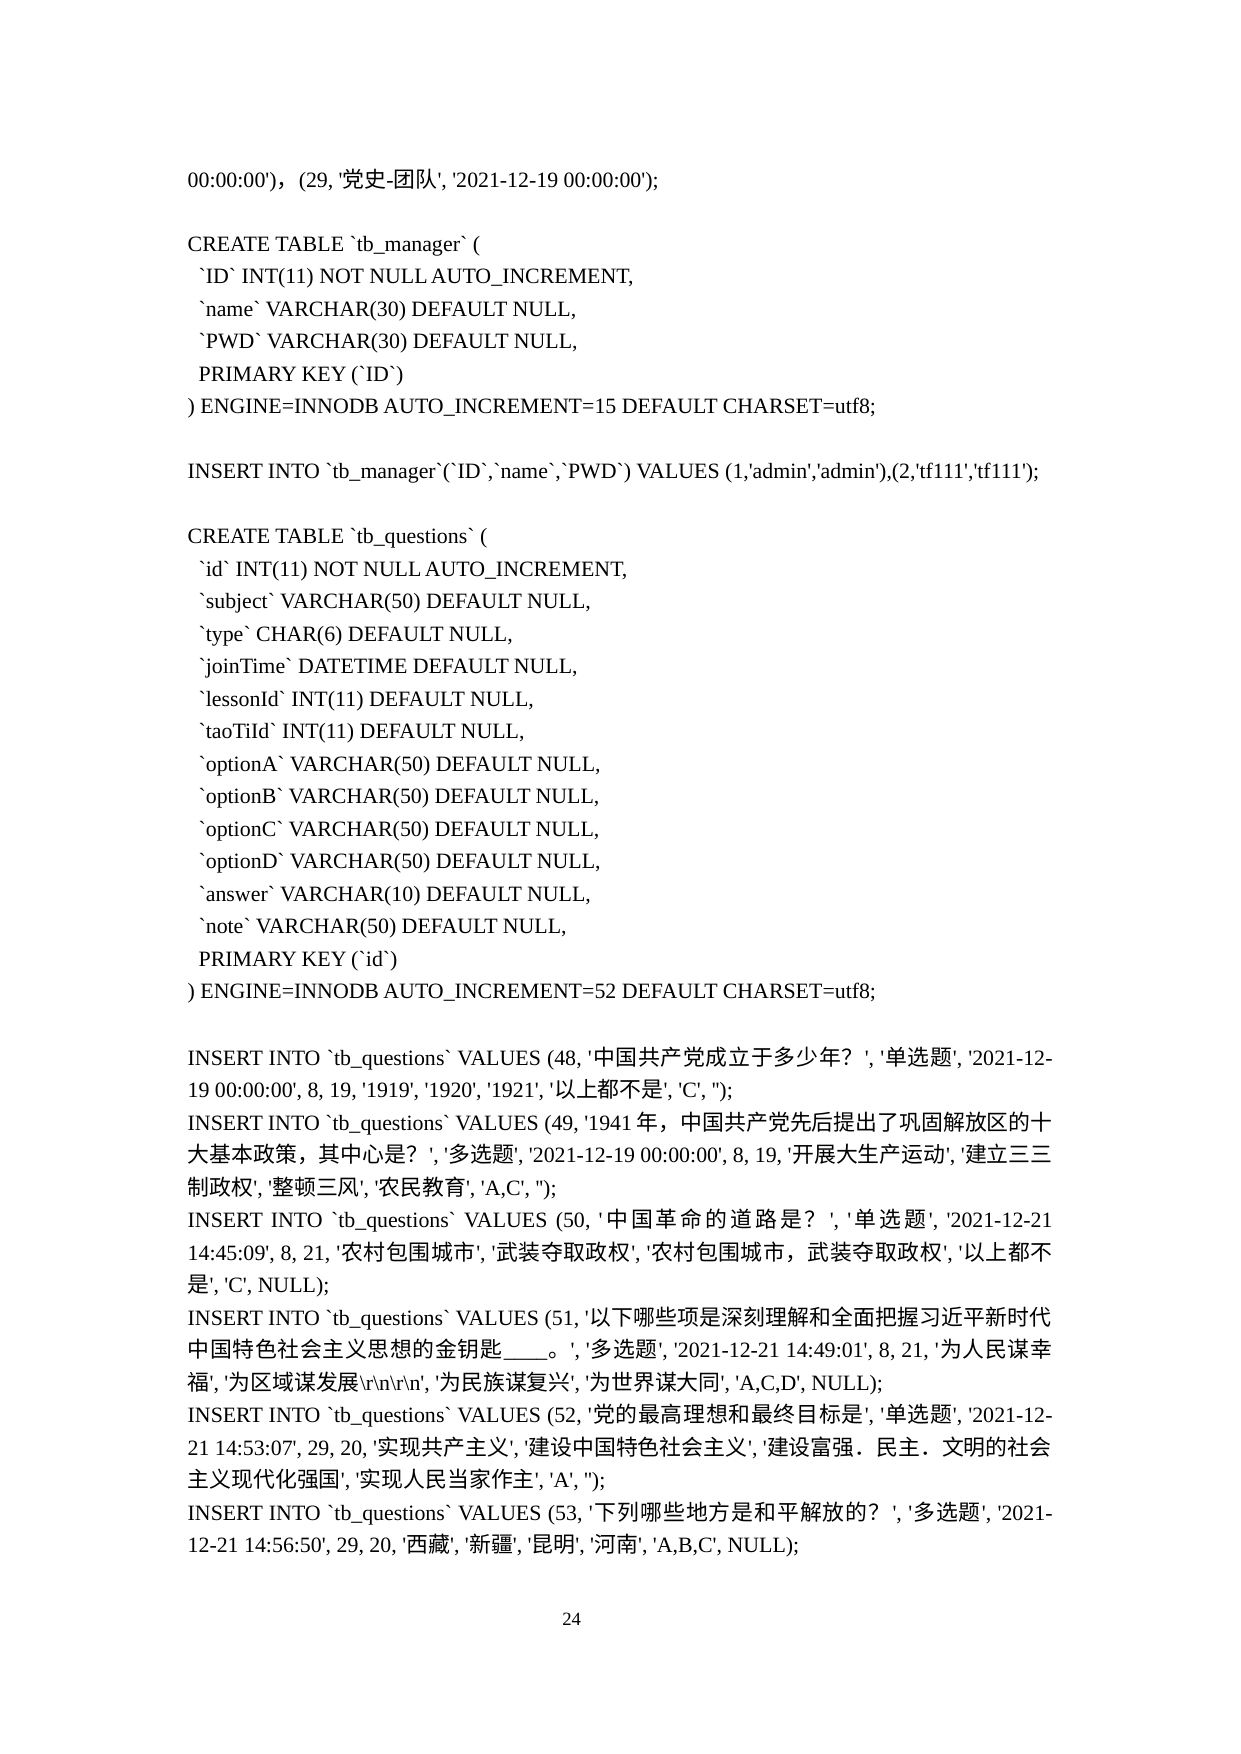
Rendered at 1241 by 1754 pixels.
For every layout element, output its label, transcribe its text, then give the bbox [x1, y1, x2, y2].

text `answer` VARCHAR(10) DEFAULT NULL, [187, 877, 1053, 909]
text `lessonId` INT(11) DEFAULT NULL, [187, 682, 1053, 714]
text `note` VARCHAR(50) DEFAULT NULL, [187, 909, 1053, 942]
text PRIMARY KEY (`id`) [187, 942, 1053, 974]
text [187, 162, 1053, 194]
text INSERT INTO `tb_manager`(`ID`,`name`,`PWD`) VALUES (1,'admin','admin'),(2,'tf111','tf111'); [187, 454, 1053, 487]
text PRIMARY KEY (`ID`) [187, 357, 1053, 389]
text `optionC` VARCHAR(50) DEFAULT NULL, [187, 812, 1053, 844]
text `type` CHAR(6) DEFAULT NULL, [187, 617, 1053, 649]
text `optionD` VARCHAR(50) DEFAULT NULL, [187, 844, 1053, 877]
text ) ENGINE=INNODB AUTO_INCREMENT=15 DEFAULT CHARSET=utf8; [187, 389, 1053, 422]
text `taoTiId` INT(11) DEFAULT NULL, [187, 714, 1053, 747]
text ) ENGINE=INNODB AUTO_INCREMENT=52 DEFAULT CHARSET=utf8; [187, 974, 1053, 1007]
text `id` INT(11) NOT NULL AUTO_INCREMENT, [187, 552, 1053, 584]
text `joinTime` DATETIME DEFAULT NULL, [187, 649, 1053, 682]
text CREATE TABLE `tb_manager` ( [187, 227, 1053, 259]
text `optionA` VARCHAR(50) DEFAULT NULL, [187, 747, 1053, 779]
text `subject` VARCHAR(50) DEFAULT NULL, [187, 584, 1053, 617]
text INSERT INTO `tb_questions` VALUES (51, '以下哪些项是深刻理解和全面把握习近平新时代中国特色社会主义思想的金钥匙____。', '多选题', '2021-12-21 14:49:01', 8, 21, '为人民谋幸福', '为区域谋发展\r\n\r\n', '为民族谋复兴', '为世界谋大同', 'A,C,D', NULL); [187, 1299, 1053, 1397]
text INSERT INTO `tb_questions` VALUES (53, '下列哪些地方是和平解放的？', '多选题', '2021-12-21 14:56:50', 29, 20, '西藏', '新疆', '昆明', '河南', 'A,B,C', NULL); [187, 1494, 1053, 1559]
text INSERT INTO `tb_questions` VALUES (48, '中国共产党成立于多少年？', '单选题', '2021-12-19 00:00:00', 8, 19, '1919', '1920', '1921', '以上都不是', 'C', ''); [187, 1039, 1053, 1104]
text `ID` INT(11) NOT NULL AUTO_INCREMENT, [187, 259, 1053, 292]
text `PWD` VARCHAR(30) DEFAULT NULL, [187, 324, 1053, 357]
text INSERT INTO `tb_questions` VALUES (50, '中国革命的道路是？', '单选题', '2021-12-21 14:45:09', 8, 21, '农村包围城市', '武装夺取政权', '农村包围城市，武装夺取政权', '以上都不是', 'C', NULL); [187, 1202, 1053, 1299]
text CREATE TABLE `tb_questions` ( [187, 519, 1053, 552]
text INSERT INTO `tb_questions` VALUES (49, '1941年，中国共产党先后提出了巩固解放区的十大基本政策，其中心是？', '多选题', '2021-12-19 00:00:00', 8, 19, '开展大生产运动', '建立三三制政权', '整顿三风', '农民教育', 'A,C', ''); [187, 1104, 1053, 1202]
text `optionB` VARCHAR(50) DEFAULT NULL, [187, 779, 1053, 812]
text `name` VARCHAR(30) DEFAULT NULL, [187, 292, 1053, 324]
text INSERT INTO `tb_questions` VALUES (52, '党的最高理想和最终目标是', '单选题', '2021-12-21 14:53:07', 29, 20, '实现共产主义', '建设中国特色社会主义', '建设富强．民主．文明的社会主义现代化强国', '实现人民当家作主', 'A', ''); [187, 1397, 1053, 1494]
